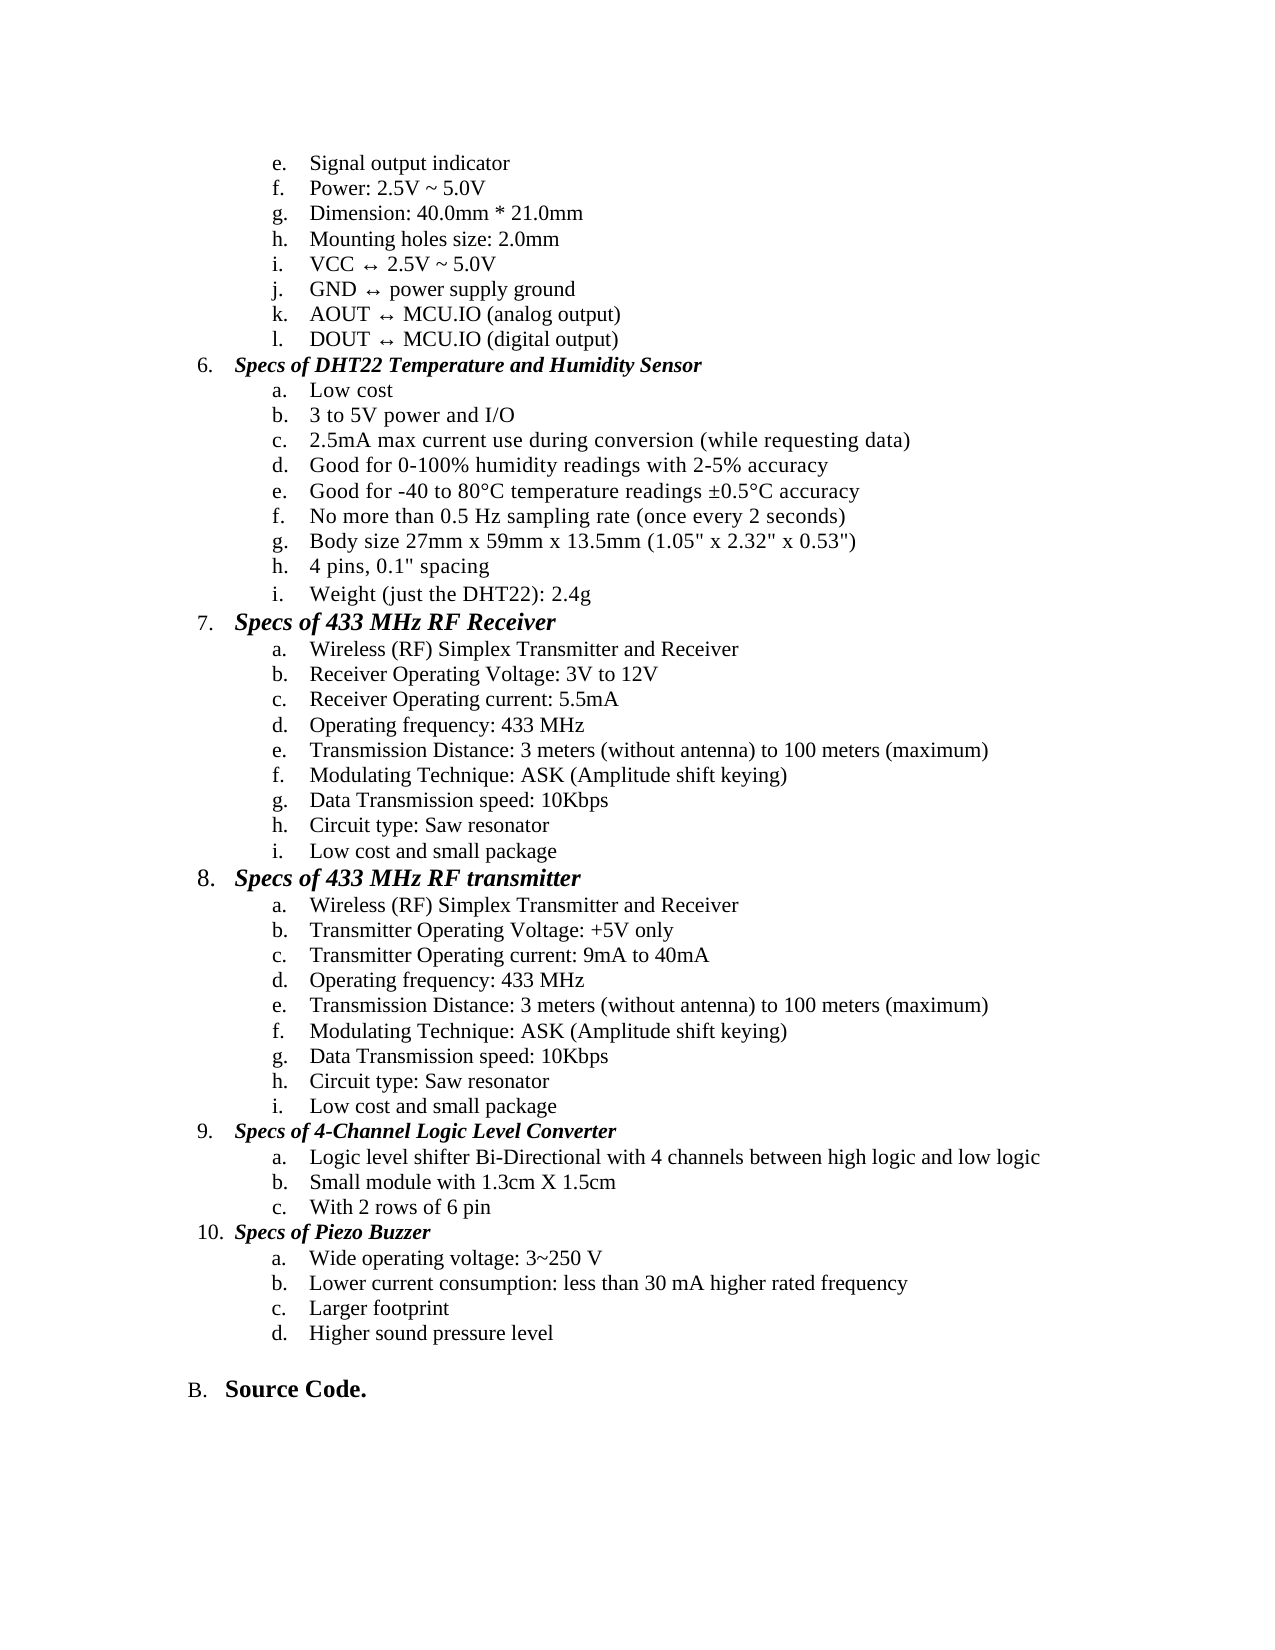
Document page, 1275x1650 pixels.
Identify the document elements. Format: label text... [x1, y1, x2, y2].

list Specs of 4-Channel Logic Level Converter [197, 1118, 1125, 1144]
list Weight (just the DHT22): 2.4g [272, 578, 1125, 607]
list Wireless (RF) Simplex Transmitter and Receiver [272, 636, 1125, 661]
list Receiver Operating Voltage: 3V to 12V [272, 661, 1125, 686]
list Receiver Operating current: 5.5mA [272, 686, 1125, 712]
list Body size 27mm x 59mm x 13.5mm (1.05" x 2.32" x 0.53") [272, 528, 1125, 553]
list With 2 rows of 6 pin [272, 1194, 1125, 1219]
list Larger footprint [271, 1295, 1093, 1320]
list 4 pins, 0.1" spacing [272, 553, 1125, 578]
list Logic level shifter Bi-Directional with 4 channels between high logic and low logic [272, 1144, 1125, 1169]
list Operating frequency: 433 MHz [272, 967, 1125, 992]
list Transmitter Operating current: 9mA to 40mA [272, 942, 1125, 967]
list Modulating Technique: ASK (Amplitude shift keying) [272, 762, 1125, 787]
list VCC ↔ 2.5V ~ 5.0V [272, 251, 1125, 276]
list Specs of Piezo Buzzer [197, 1219, 1125, 1244]
list 2.5mA max current use during conversion (while requesting data) [272, 427, 1125, 452]
list Good for -40 to 80°C temperature readings ±0.5°C accuracy [272, 478, 1125, 503]
list 3 to 5V power and I/O [272, 402, 1125, 427]
list Dimension: 40.0mm * 21.0mm [272, 200, 1125, 226]
list Operating frequency: 433 MHz [272, 712, 1125, 737]
list Specs of 433 MHz RF Receiver [197, 607, 1125, 636]
list No more than 0.5 Hz sampling rate (once every 2 seconds) [272, 503, 1125, 528]
list Wireless (RF) Simplex Transmitter and Receiver [272, 892, 1125, 917]
list Specs of DHT22 Temperature and Humidity Sensor [197, 352, 1125, 377]
list GND ↔ power supply ground [272, 276, 1125, 301]
list Circuit type: Saw resonator [272, 812, 1125, 838]
list Transmission Distance: 3 meters (without antenna) to 100 meters (maximum) [272, 992, 1125, 1018]
list Data Transmission speed: 10Kbps [272, 787, 1125, 812]
list DOUT ↔ MCU.IO (digital output) [272, 326, 1125, 352]
list Low cost and small package [272, 1093, 1125, 1118]
list Modulating Technique: ASK (Amplitude shift keying) [272, 1018, 1125, 1043]
list Low cost [272, 377, 1125, 402]
list Lower current consumption: less than 30 mA higher rated frequency [271, 1270, 1093, 1295]
list Power: 2.5V ~ 5.0V [272, 175, 1125, 200]
list Low cost and small package [272, 838, 1125, 863]
list Signal output indicator [272, 150, 1125, 175]
list Small module with 1.3cm X 1.5cm [272, 1169, 1125, 1194]
list Wide operating voltage: 3~250 V [271, 1244, 1093, 1270]
list Specs of 433 MHz RF transmitter [197, 863, 1125, 892]
list Data Transmission speed: 10Kbps [272, 1043, 1125, 1068]
list Circuit type: Saw resonator [272, 1068, 1125, 1093]
list Source Code. [187, 1374, 1125, 1403]
list Mounting holes size: 2.0mm [272, 226, 1125, 251]
list AOUT ↔ MCU.IO (analog output) [272, 301, 1125, 326]
list Higher sound pressure level [271, 1320, 1093, 1345]
list Good for 0-100% humidity readings with 2-5% accuracy [272, 452, 1125, 478]
list Transmitter Operating Voltage: +5V only [272, 917, 1125, 942]
list Transmission Distance: 3 meters (without antenna) to 100 meters (maximum) [272, 737, 1125, 762]
